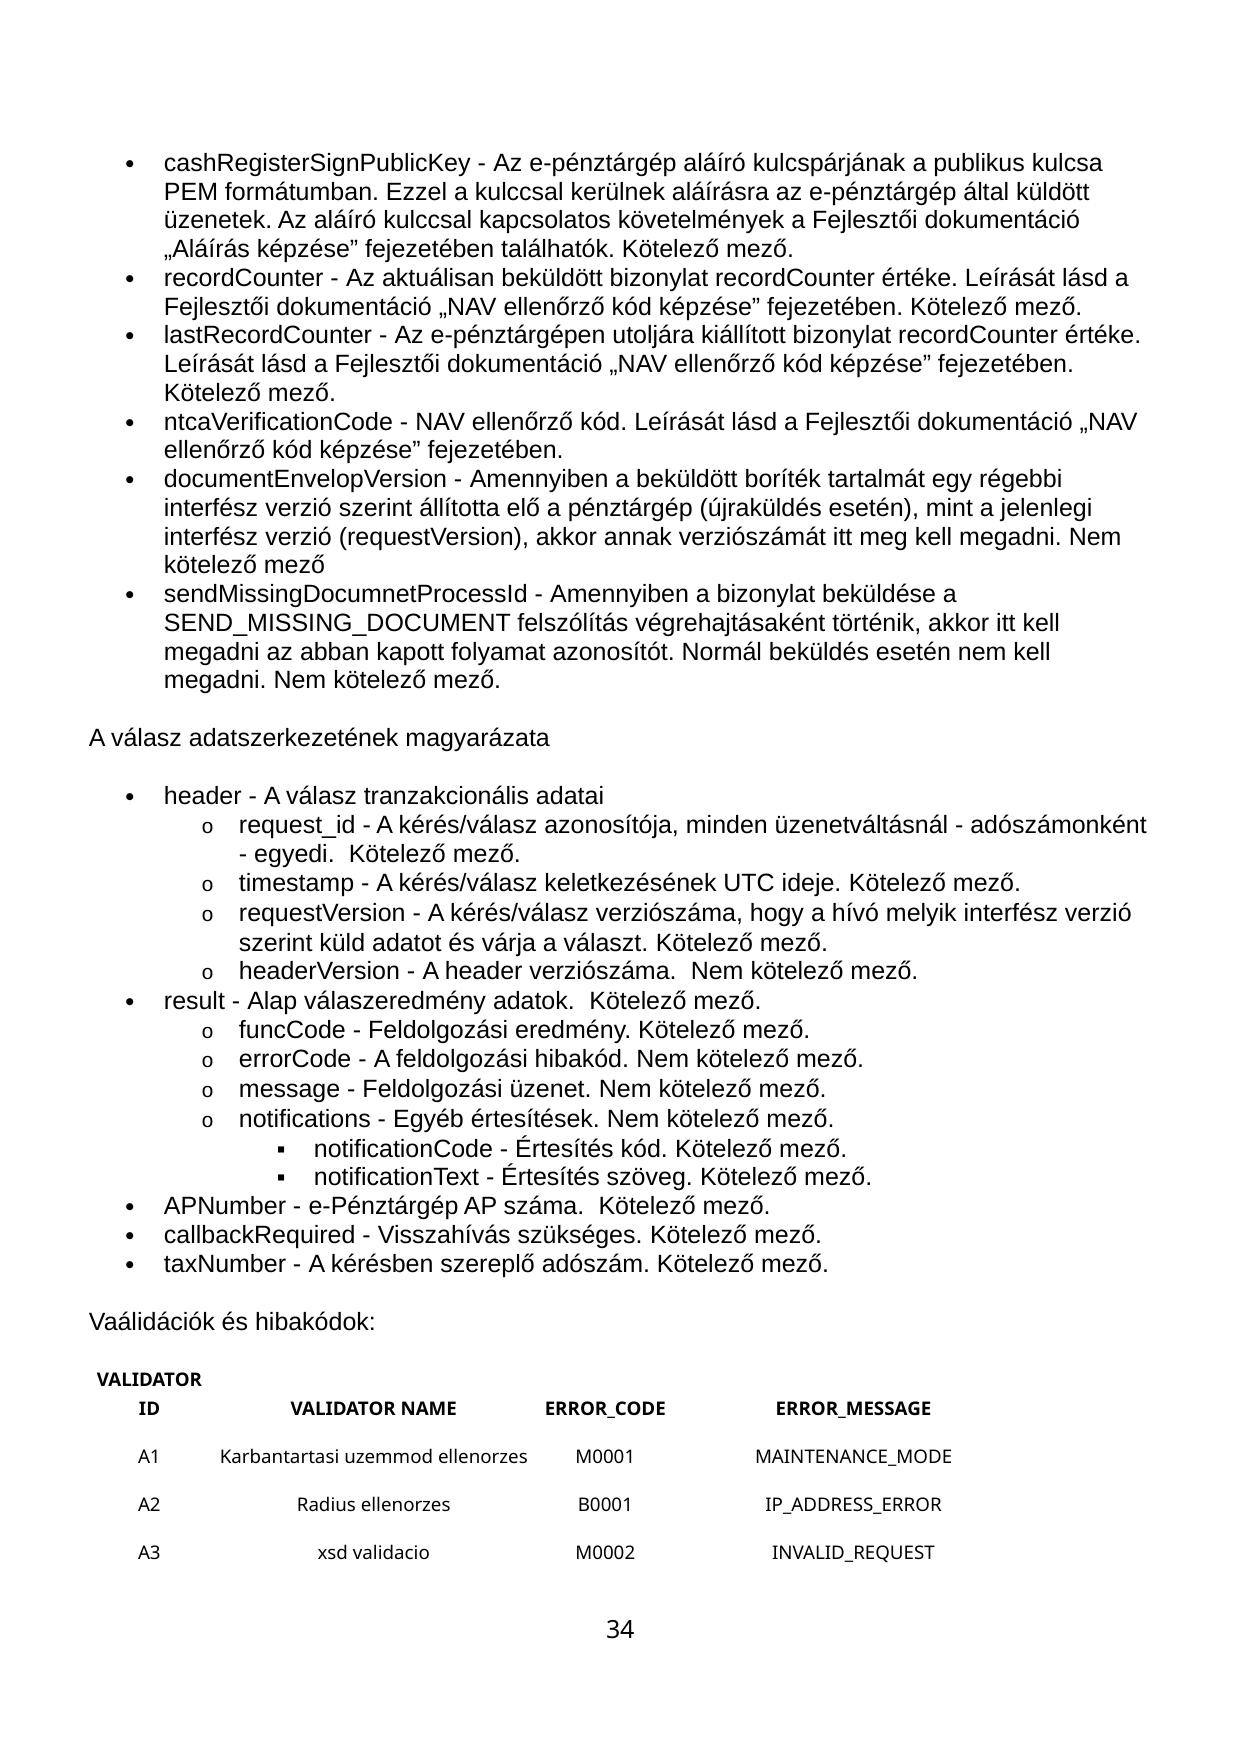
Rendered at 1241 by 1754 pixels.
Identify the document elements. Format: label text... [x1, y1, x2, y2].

table_header VALIDATOR NAME [210, 1364, 537, 1442]
table_cell B0001 [537, 1490, 673, 1538]
list taxNumber - A kérésben szereplő adószám. Kötelező mező. [126, 1248, 1152, 1277]
list notificationCode - Értesítés kód. Kötelező mező. [276, 1133, 1152, 1162]
list result - Alap válaszeredmény adatok. Kötelező mező. [126, 986, 1152, 1015]
table_cell xsd validacio [210, 1538, 537, 1586]
text A válasz adatszerkezetének magyarázata [89, 723, 1152, 752]
table_cell Radius ellenorzes [210, 1490, 537, 1538]
list headerVersion - A header verziószáma. Nem kötelező mező. [201, 956, 1152, 986]
table_cell Karbantartasi uzemmod ellenorzes [210, 1442, 537, 1490]
list ntcaVerificationCode - NAV ellenőrző kód. Leírását lásd a Fejlesztői dokumentáció „NAV ellenőrző kód képzése” fejezetében. [126, 406, 1152, 464]
list timestamp - A kérés/válasz keletkezésének UTC ideje. Kötelező mező. [201, 868, 1152, 898]
table_header ERROR_CODE [537, 1364, 673, 1442]
table_cell IP_ADDRESS_ERROR [673, 1490, 1034, 1538]
list requestVersion - A kérés/válasz verziószáma, hogy a hívó melyik interfész verzió szerint küld adatot és várja a választ. Kötelező mező. [201, 898, 1152, 956]
table_cell A2 [89, 1490, 210, 1538]
table_header ERROR_MESSAGE [673, 1364, 1034, 1442]
list notificationText - Értesítés szöveg. Kötelező mező. [276, 1162, 1152, 1191]
list header - A válasz tranzakcionális adatai [126, 781, 1152, 810]
table_header VALIDATOR ID [89, 1364, 210, 1442]
table_cell INVALID_REQUEST [673, 1538, 1034, 1586]
table_cell M0001 [537, 1442, 673, 1490]
table_cell A3 [89, 1538, 210, 1586]
list notifications - Egyéb értesítések. Nem kötelező mező. [201, 1104, 1152, 1133]
list callbackRequired - Visszahívás szükséges. Kötelező mező. [126, 1220, 1152, 1248]
list APNumber - e-Pénztárgép AP száma. Kötelező mező. [126, 1191, 1152, 1220]
table_cell A1 [89, 1442, 210, 1490]
list sendMissingDocumnetProcessId - Amennyiben a bizonylat beküldése a SEND_MISSING_DOCUMENT felszólítás végrehajtásaként történik, akkor itt kell megadni az abban kapott folyamat azonosítót. Normál beküldés esetén nem kell megadni. Nem kötelező mező. [126, 579, 1152, 694]
list lastRecordCounter - Az e-pénztárgépen utoljára kiállított bizonylat recordCounter értéke. Leírását lásd a Fejlesztői dokumentáció „NAV ellenőrző kód képzése” fejezetében. Kötelező mező. [126, 320, 1152, 406]
list documentEnvelopVersion - Amennyiben a beküldött boríték tartalmát egy régebbi interfész verzió szerint állította elő a pénztárgép (újraküldés esetén), mint a jelenlegi interfész verzió (requestVersion), akkor annak verziószámát itt meg kell megadni. Nem kötelező mező [126, 464, 1152, 579]
list funcCode - Feldolgozási eredmény. Kötelező mező. [201, 1015, 1152, 1044]
table_cell MAINTENANCE_MODE [673, 1442, 1034, 1490]
list request_id - A kérés/válasz azonosítója, minden üzenetváltásnál - adószámonként - egyedi. Kötelező mező. [201, 810, 1152, 868]
text Vaálidációk és hibakódok: [89, 1306, 1152, 1335]
table_cell M0002 [537, 1538, 673, 1586]
list message - Feldolgozási üzenet. Nem kötelező mező. [201, 1074, 1152, 1104]
list recordCounter - Az aktuálisan beküldött bizonylat recordCounter értéke. Leírását lásd a Fejlesztői dokumentáció „NAV ellenőrző kód képzése” fejezetében. Kötelező mező. [126, 263, 1152, 320]
list cashRegisterSignPublicKey - Az e-pénztárgép aláíró kulcspárjának a publikus kulcsa PEM formátumban. Ezzel a kulccsal kerülnek aláírásra az e-pénztárgép által küldött üzenetek. Az aláíró kulccsal kapcsolatos követelmények a Fejlesztői dokumentáció „Aláírás képzése” fejezetében találhatók. Kötelező mező. [126, 148, 1152, 263]
list errorCode - A feldolgozási hibakód. Nem kötelező mező. [201, 1044, 1152, 1074]
